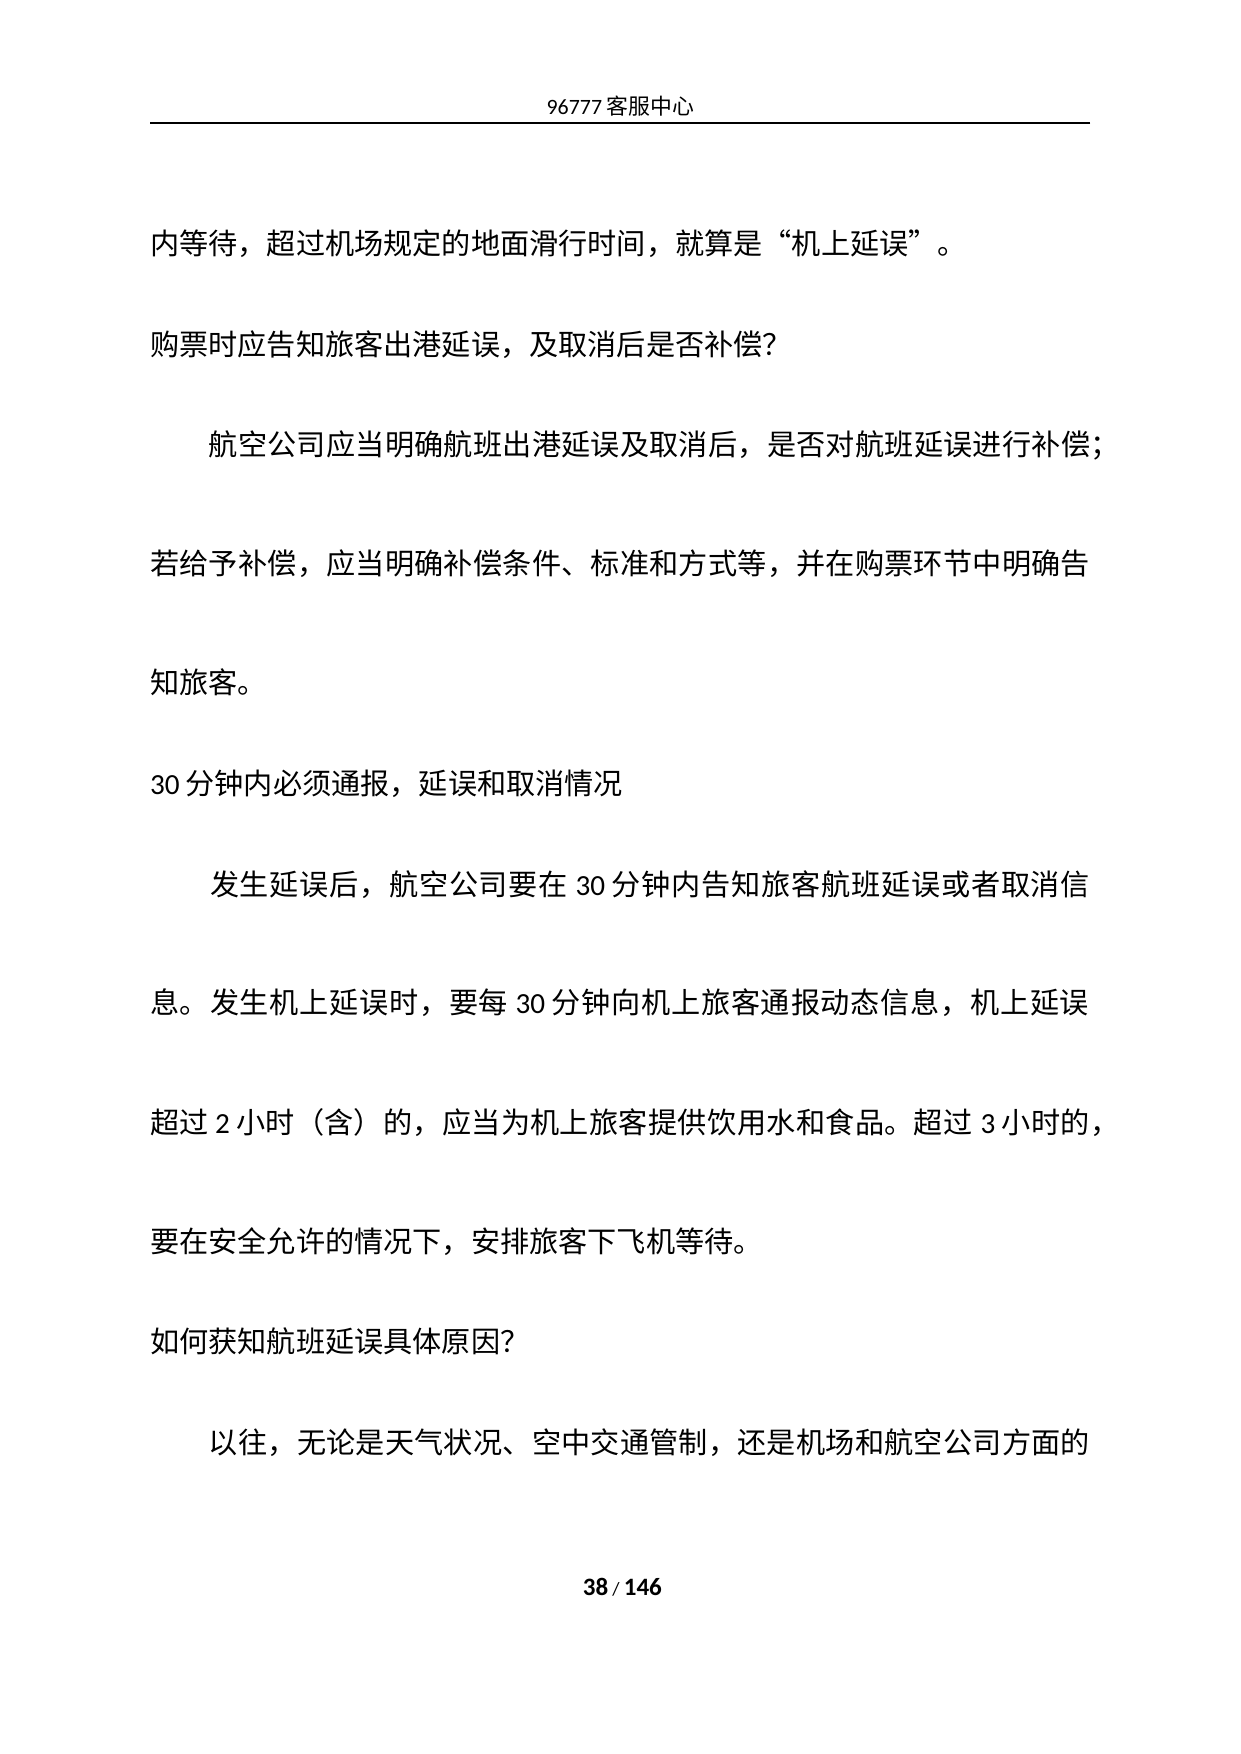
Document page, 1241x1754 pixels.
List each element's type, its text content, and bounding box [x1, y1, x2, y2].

text 30分钟内必须通报，延误和取消情况 [150, 742, 1090, 821]
text 航空公司应当明确航班出港延误及取消后，是否对航班延误进行补偿；若给予补偿，应当明确补偿条件、标准和方式等，并在购票环节中明确告知旅客。 [150, 403, 1090, 721]
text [150, 202, 1090, 282]
text 如何获知航班延误具体原因？ [150, 1300, 1090, 1379]
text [150, 1401, 1090, 1480]
text 发生延误后，航空公司要在30分钟内告知旅客航班延误或者取消信息。发生机上延误时，要每30分钟向机上旅客通报动态信息，机上延误超过2小时（含）的，应当为机上旅客提供饮用水和食品。超过3小时的，要在安全允许的情况下，安排旅客下飞机等待。 [150, 842, 1090, 1279]
text 购票时应告知旅客出港延误，及取消后是否补偿？ [150, 303, 1090, 382]
